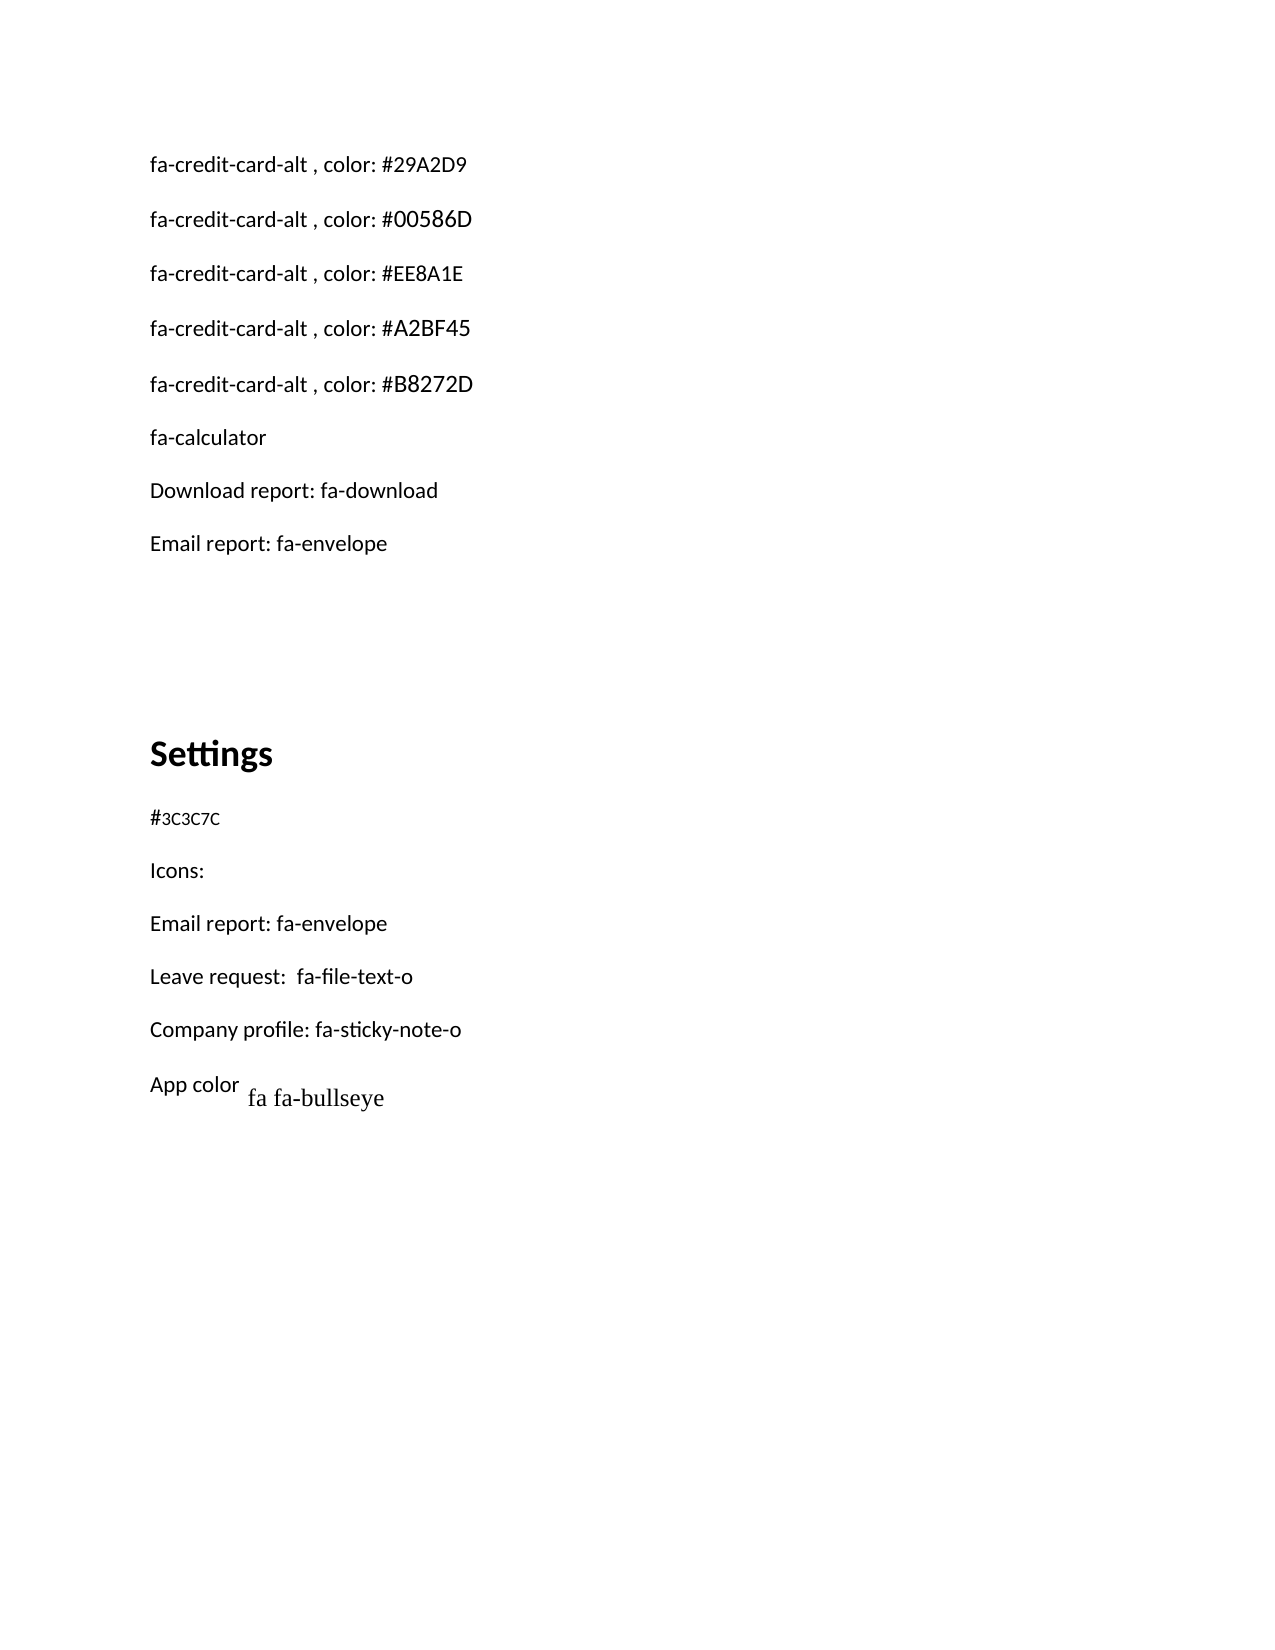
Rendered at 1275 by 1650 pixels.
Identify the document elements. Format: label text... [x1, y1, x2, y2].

text Icons: [150, 856, 1125, 884]
text fa-credit-card-alt , color: #EE8A1E [150, 259, 1125, 287]
text Leave request: fa-file-text-o [150, 962, 1125, 990]
text #3C3C7C [150, 803, 1125, 831]
table_header fa fa-bullseye [246, 1068, 391, 1127]
text Email report: fa-envelope [150, 909, 1125, 937]
text fa-credit-card-alt , color: #29A2D9 [150, 150, 1125, 178]
table_header App color [149, 1068, 246, 1127]
text fa-credit-card-alt , color: #00586D [150, 203, 1125, 233]
text Company profile: fa-sticky-note-o [150, 1015, 1125, 1043]
text fa-calculator [150, 423, 1125, 452]
text fa-credit-card-alt , color: #B8272D [150, 368, 1125, 398]
text Email report: fa-envelope [150, 529, 1125, 558]
text fa-credit-card-alt , color: #A2BF45 [150, 312, 1125, 342]
text Download report: fa-download [150, 477, 1125, 504]
text Settings [150, 730, 1125, 776]
